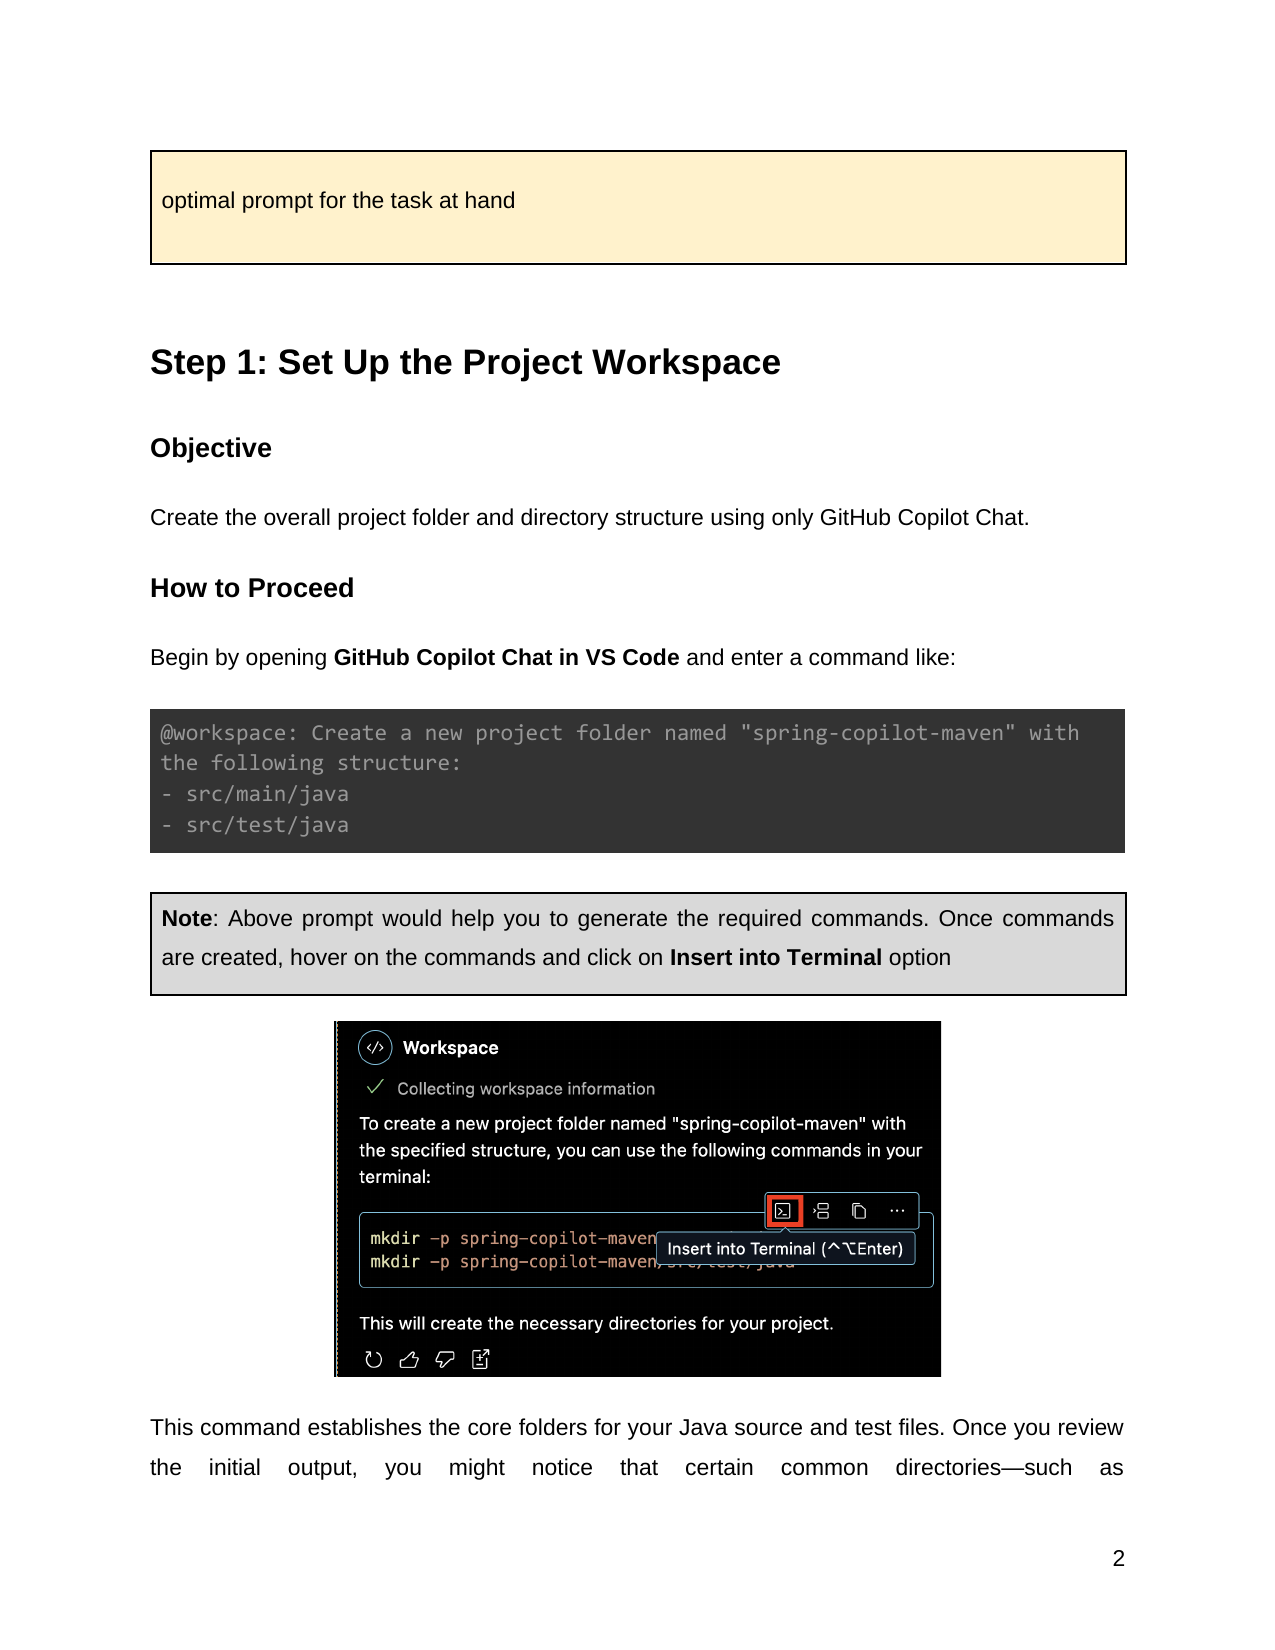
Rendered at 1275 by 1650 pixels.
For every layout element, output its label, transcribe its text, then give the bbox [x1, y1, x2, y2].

table_header @workspace: Create a new project folder named "spring-copilot-maven" with the following structure: - src/main/java - src/test/java [150, 709, 1125, 853]
subtitle How to Proceed [150, 572, 1125, 603]
text Create the overall project folder and directory structure using only GitHub Copilot Chat. [150, 503, 1125, 530]
subtitle Objective [150, 432, 1125, 463]
subtitle Step 1: Set Up the Project Workspace [150, 341, 1125, 382]
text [150, 1414, 1125, 1480]
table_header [152, 152, 1125, 262]
picture [334, 1021, 942, 1377]
table_header Note: Above prompt would help you to generate the required commands. Once commands are created, hover on the commands and click on Insert into Terminal option [152, 894, 1125, 994]
text Begin by opening GitHub Copilot Chat in VS Code and enter a command like: [150, 644, 1125, 670]
